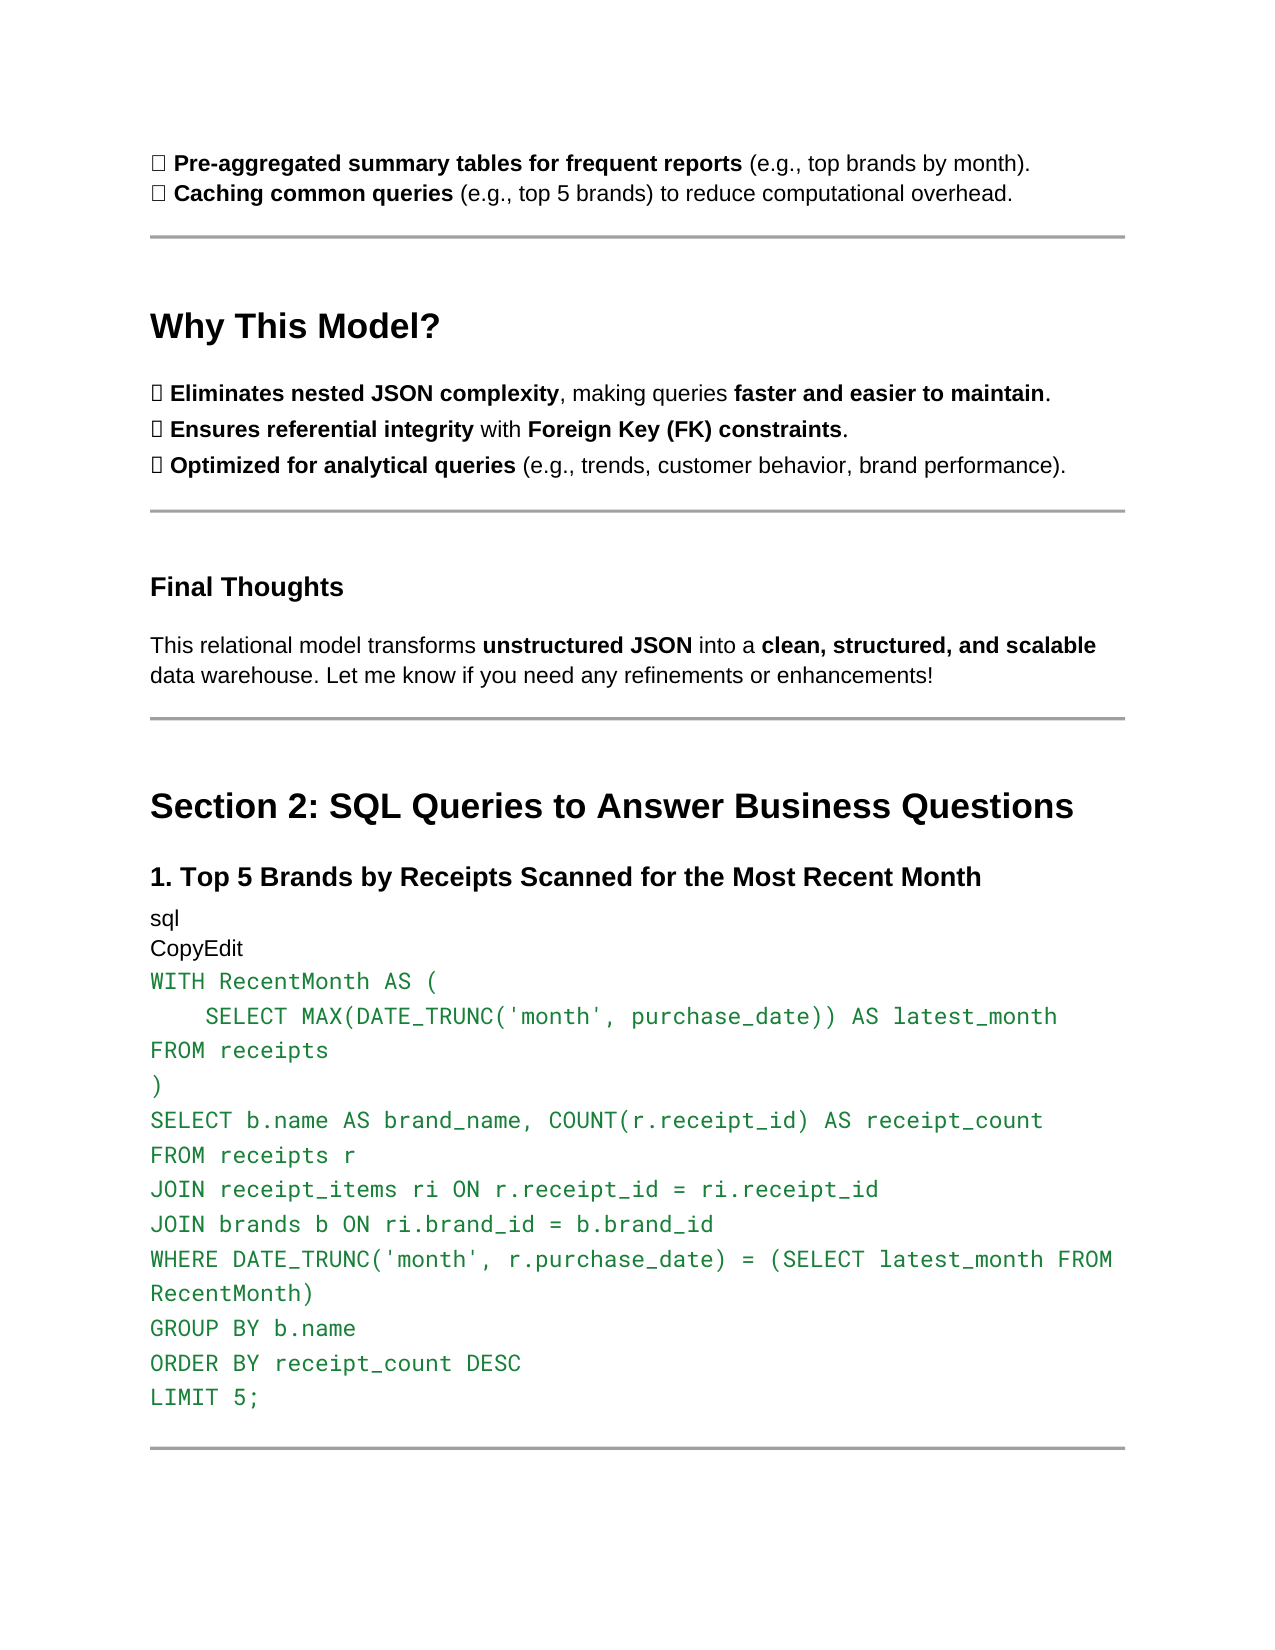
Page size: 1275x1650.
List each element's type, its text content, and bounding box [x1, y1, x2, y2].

text JOIN receipt_items ri ON r.receipt_id = ri.receipt_id [150, 1174, 1125, 1204]
text sql [150, 905, 1125, 931]
text GROUP BY b.name [150, 1312, 1125, 1343]
text WITH RecentMonth AS ( [150, 966, 1125, 996]
text ORDER BY receipt_count DESC [150, 1347, 1125, 1377]
text SELECT MAX(DATE_TRUNC('month', purchase_date)) AS latest_month FROM receipts [150, 1000, 1125, 1065]
text SELECT b.name AS brand_name, COUNT(r.receipt_id) AS receipt_count [150, 1104, 1125, 1134]
text FROM receipts r [150, 1139, 1125, 1169]
subtitle Section 2: SQL Queries to Answer Business Questions [150, 785, 1125, 826]
text ) [150, 1069, 1125, 1100]
subtitle Why This Model? [150, 305, 1125, 346]
text JOIN brands b ON ri.brand_id = b.brand_id [150, 1208, 1125, 1238]
subtitle 1. Top 5 Brands by Receipts Scanned for the Most Recent Month [150, 861, 1125, 892]
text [150, 150, 1125, 207]
subtitle Final Thoughts [150, 571, 1125, 602]
text This relational model transforms unstructured JSON into a clean, structured, and scalable data warehouse. Let me know if you need any refinements or enhancements! [150, 632, 1125, 688]
text LIMIT 5; [150, 1382, 1125, 1412]
text WHERE DATE_TRUNC('month', r.purchase_date) = (SELECT latest_month FROM RecentMonth) [150, 1243, 1125, 1308]
text CopyEdit [150, 935, 1125, 962]
text ✅ Eliminates nested JSON complexity, making queries faster and easier to maintain. ✅ Ensures referential integrity with Foreign Key (FK) constraints. ✅ Optimized for analytical queries (e.g., trends, customer behavior, brand performance). [150, 377, 1125, 480]
